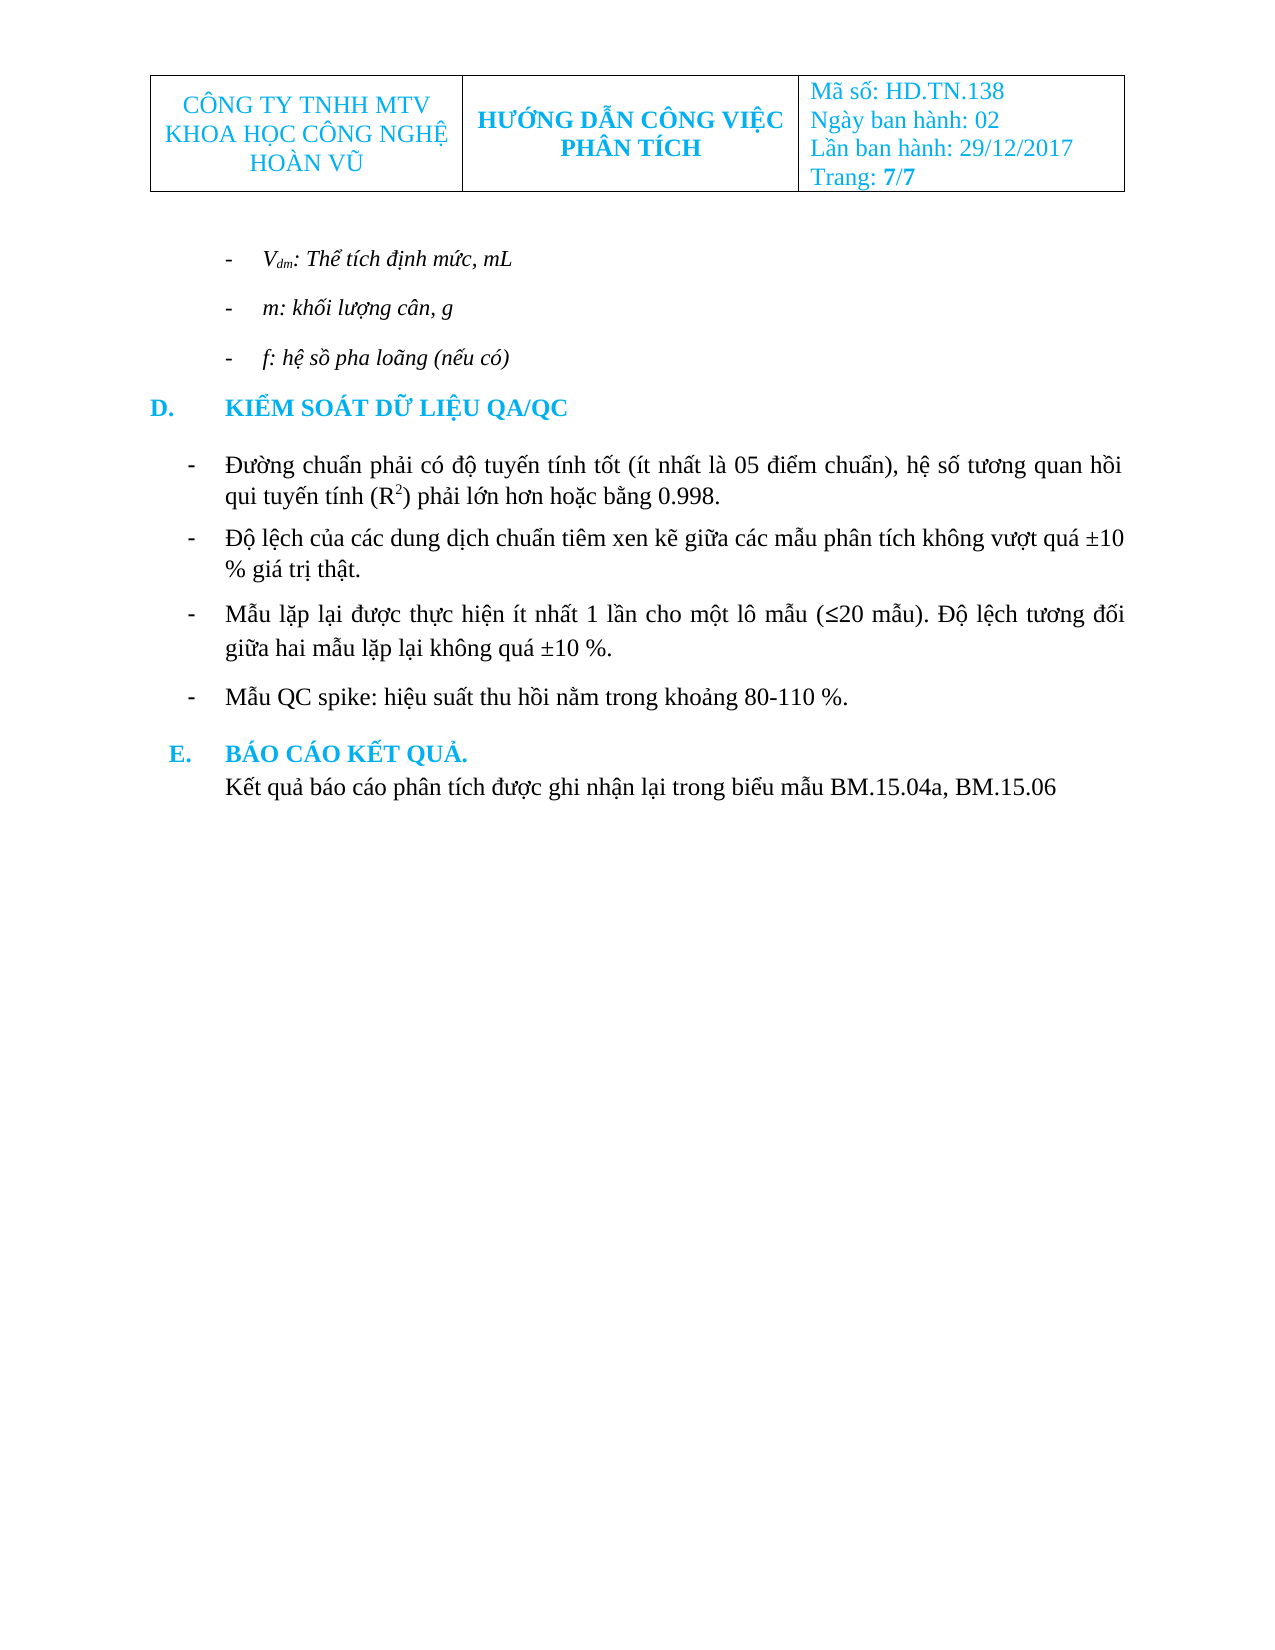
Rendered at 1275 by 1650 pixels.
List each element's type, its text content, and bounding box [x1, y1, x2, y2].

list Đường chuẩn phải có độ tuyến tính tốt (ít nhất là 05 điểm chuẩn), hệ số tương quan hồi qui tuyến tính (R2) phải lớn hơn hoặc bằng 0.998. [187, 447, 1125, 510]
list Kết quả báo cáo phân tích được ghi nhận lại trong biểu mẫu BM.15.04a, BM.15.06 [225, 772, 1125, 801]
list Mẫu QC spike: hiệu suất thu hồi nằm trong khoảng 80-110 %. [187, 679, 1125, 713]
subtitle f: hệ sồ pha loãng (nếu có) [225, 344, 1125, 370]
subtitle Mẫu lặp lại được thực hiện ít nhất 1 lần cho một lô mẫu (≤20 mẫu). Độ lệch tương đối giữa hai mẫu lặp lại không quá ±10 %. [187, 595, 1125, 662]
subtitle m: khối lượng cân, g [225, 294, 1125, 321]
list Độ lệch của các dung dịch chuẩn tiêm xen kẽ giữa các mẫu phân tích không vượt quá ±10 % giá trị thật. [187, 520, 1125, 583]
list KIỂM SOÁT DỮ LIỆU QA/QC [150, 393, 1125, 422]
subtitle Vdm: Thể tích định mức, mL [225, 245, 1125, 271]
list BÁO CÁO KẾT QUẢ. [169, 739, 1125, 768]
